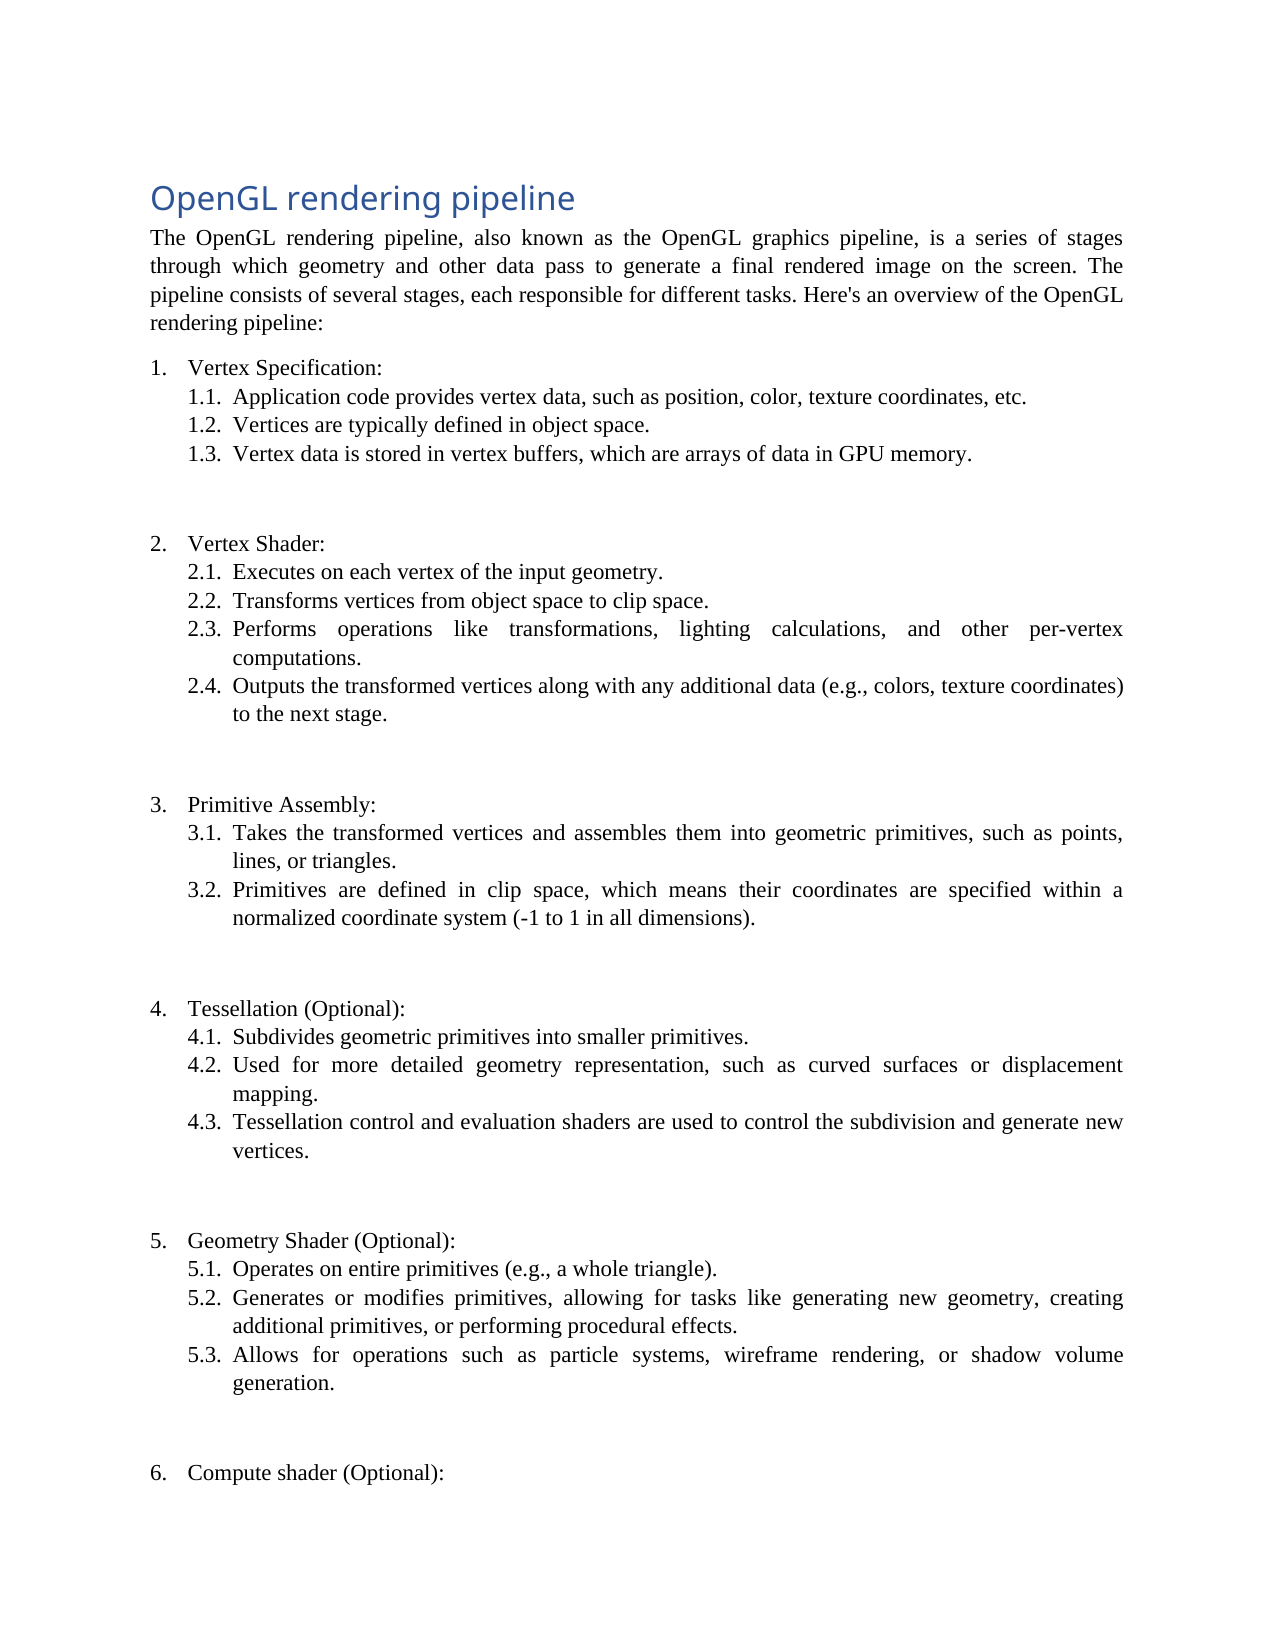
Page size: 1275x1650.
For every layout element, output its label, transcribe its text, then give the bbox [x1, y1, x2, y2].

list Subdivides geometric primitives into smaller primitives. [187, 1023, 1125, 1049]
list Allows for operations such as particle systems, wireframe rendering, or shadow volume generation. [187, 1341, 1125, 1396]
list Primitives are defined in clip space, which means their coordinates are specified within a normalized coordinate system (-1 to 1 in all dimensions). [187, 876, 1125, 931]
list Executes on each vertex of the input geometry. [187, 558, 1125, 585]
list Vertex Shader: [150, 530, 1125, 556]
list Vertex Specification: [150, 354, 1125, 381]
list Vertex data is stored in vertex buffers, which are arrays of data in GPU memory. [187, 440, 1125, 466]
list Application code provides vertex data, such as position, color, texture coordinates, etc. [187, 383, 1125, 409]
list Primitive Assembly: [150, 791, 1125, 817]
subtitle OpenGL rendering pipeline [150, 175, 1125, 220]
text The OpenGL rendering pipeline, also known as the OpenGL graphics pipeline, is a series of stages through which geometry and other data pass to generate a final rendered image on the screen. The pipeline consists of several stages, each responsible for different tasks. Here's an overview of the OpenGL rendering pipeline: [150, 224, 1125, 336]
list Compute shader (Optional): [150, 1459, 1125, 1486]
list Operates on entire primitives (e.g., a whole triangle). [187, 1256, 1125, 1282]
list Tessellation control and evaluation shaders are used to control the subdivision and generate new vertices. [187, 1108, 1125, 1163]
list Geometry Shader (Optional): [150, 1227, 1125, 1253]
list Performs operations like transformations, lighting calculations, and other per-vertex computations. [187, 615, 1125, 670]
list Takes the transformed vertices and assembles them into geometric primitives, such as points, lines, or triangles. [187, 819, 1125, 874]
list Outputs the transformed vertices along with any additional data (e.g., colors, texture coordinates) to the next stage. [187, 672, 1125, 727]
list Generates or modifies primitives, allowing for tasks like generating new geometry, creating additional primitives, or performing procedural effects. [187, 1284, 1125, 1339]
list Tessellation (Optional): [150, 995, 1125, 1021]
list Used for more detailed geometry representation, such as curved surfaces or displacement mapping. [187, 1052, 1125, 1106]
list Transforms vertices from object space to clip space. [187, 587, 1125, 613]
list Vertices are typically defined in object space. [187, 411, 1125, 438]
